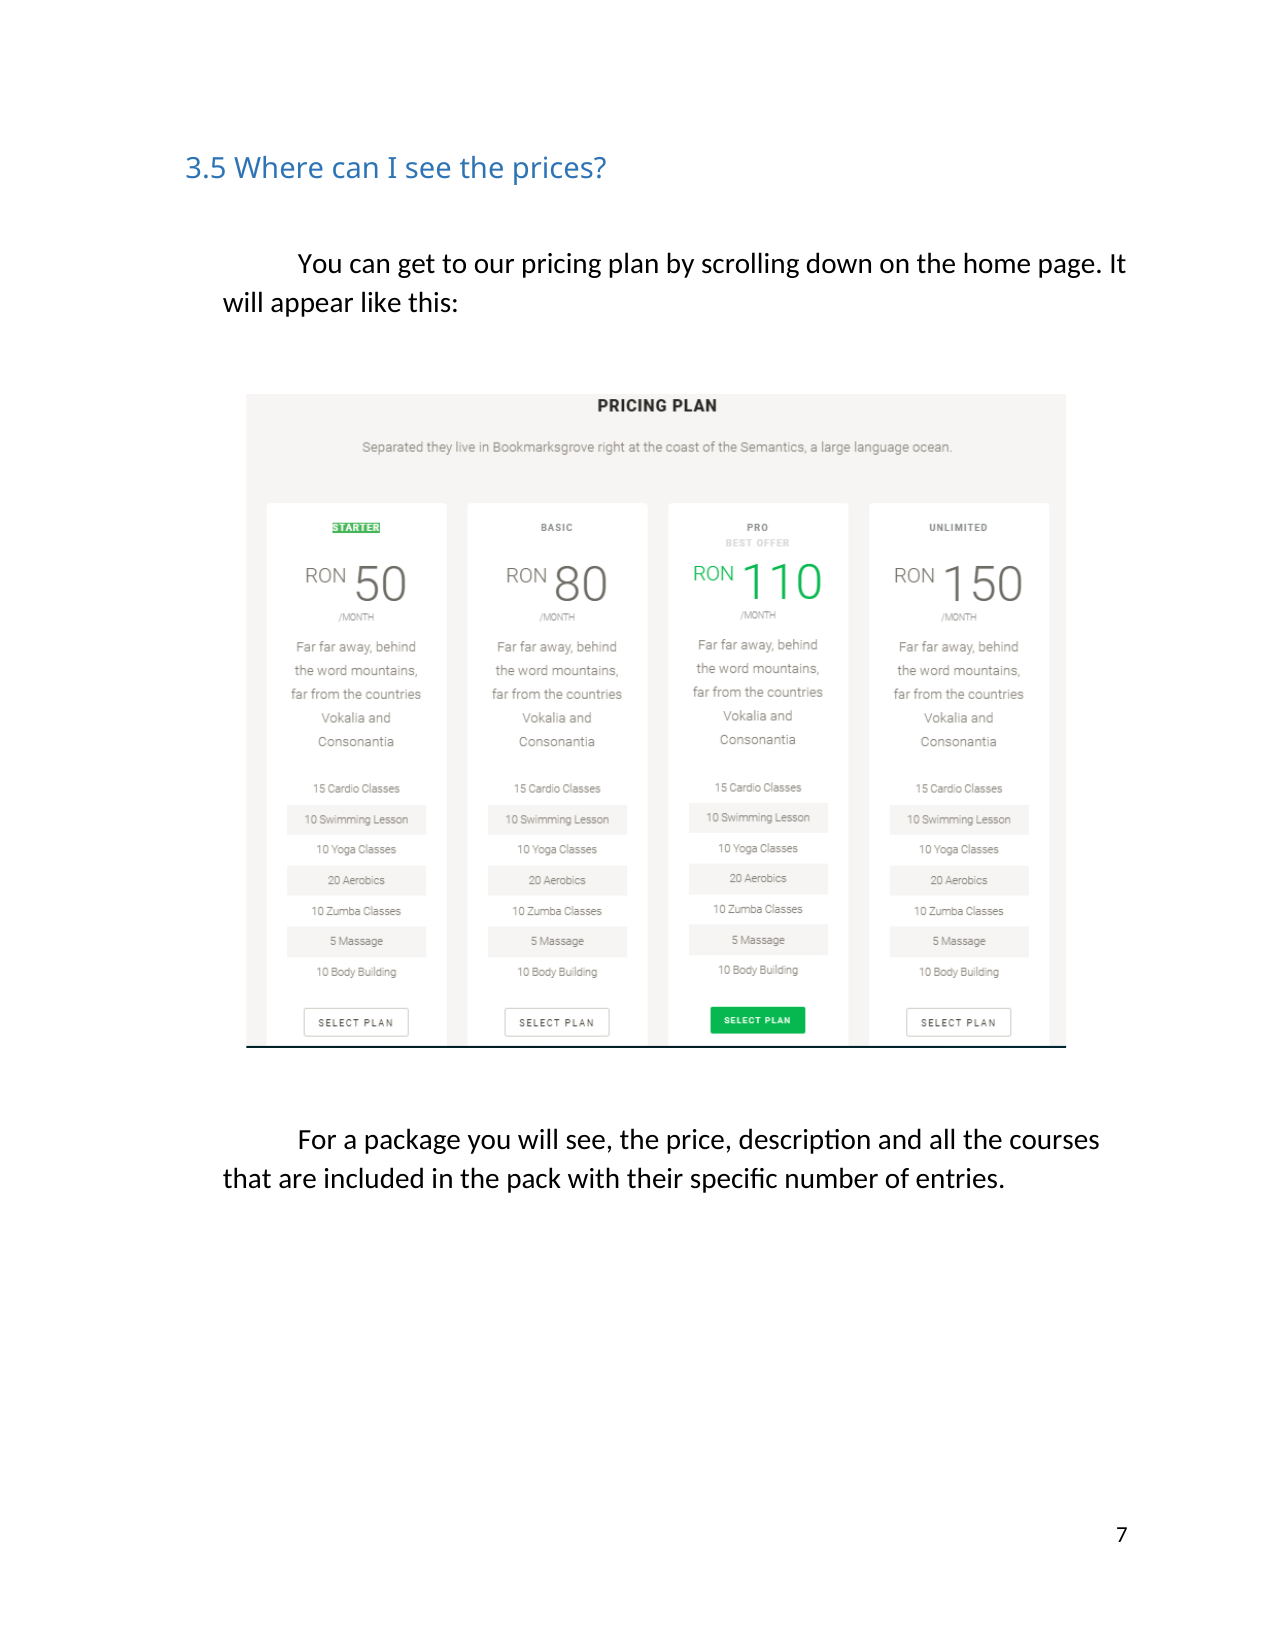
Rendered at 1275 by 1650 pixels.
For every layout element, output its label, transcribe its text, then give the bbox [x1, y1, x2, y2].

text For a package you will see, the price, description and all the courses that are included in the pack with their specific number of entries. [223, 1121, 1127, 1195]
subtitle 3.5 Where can I see the prices? [148, 148, 1127, 187]
text You can get to our pricing plan by scrolling down on the home page. It will appear like this: [223, 246, 1127, 319]
picture [246, 394, 1067, 1048]
